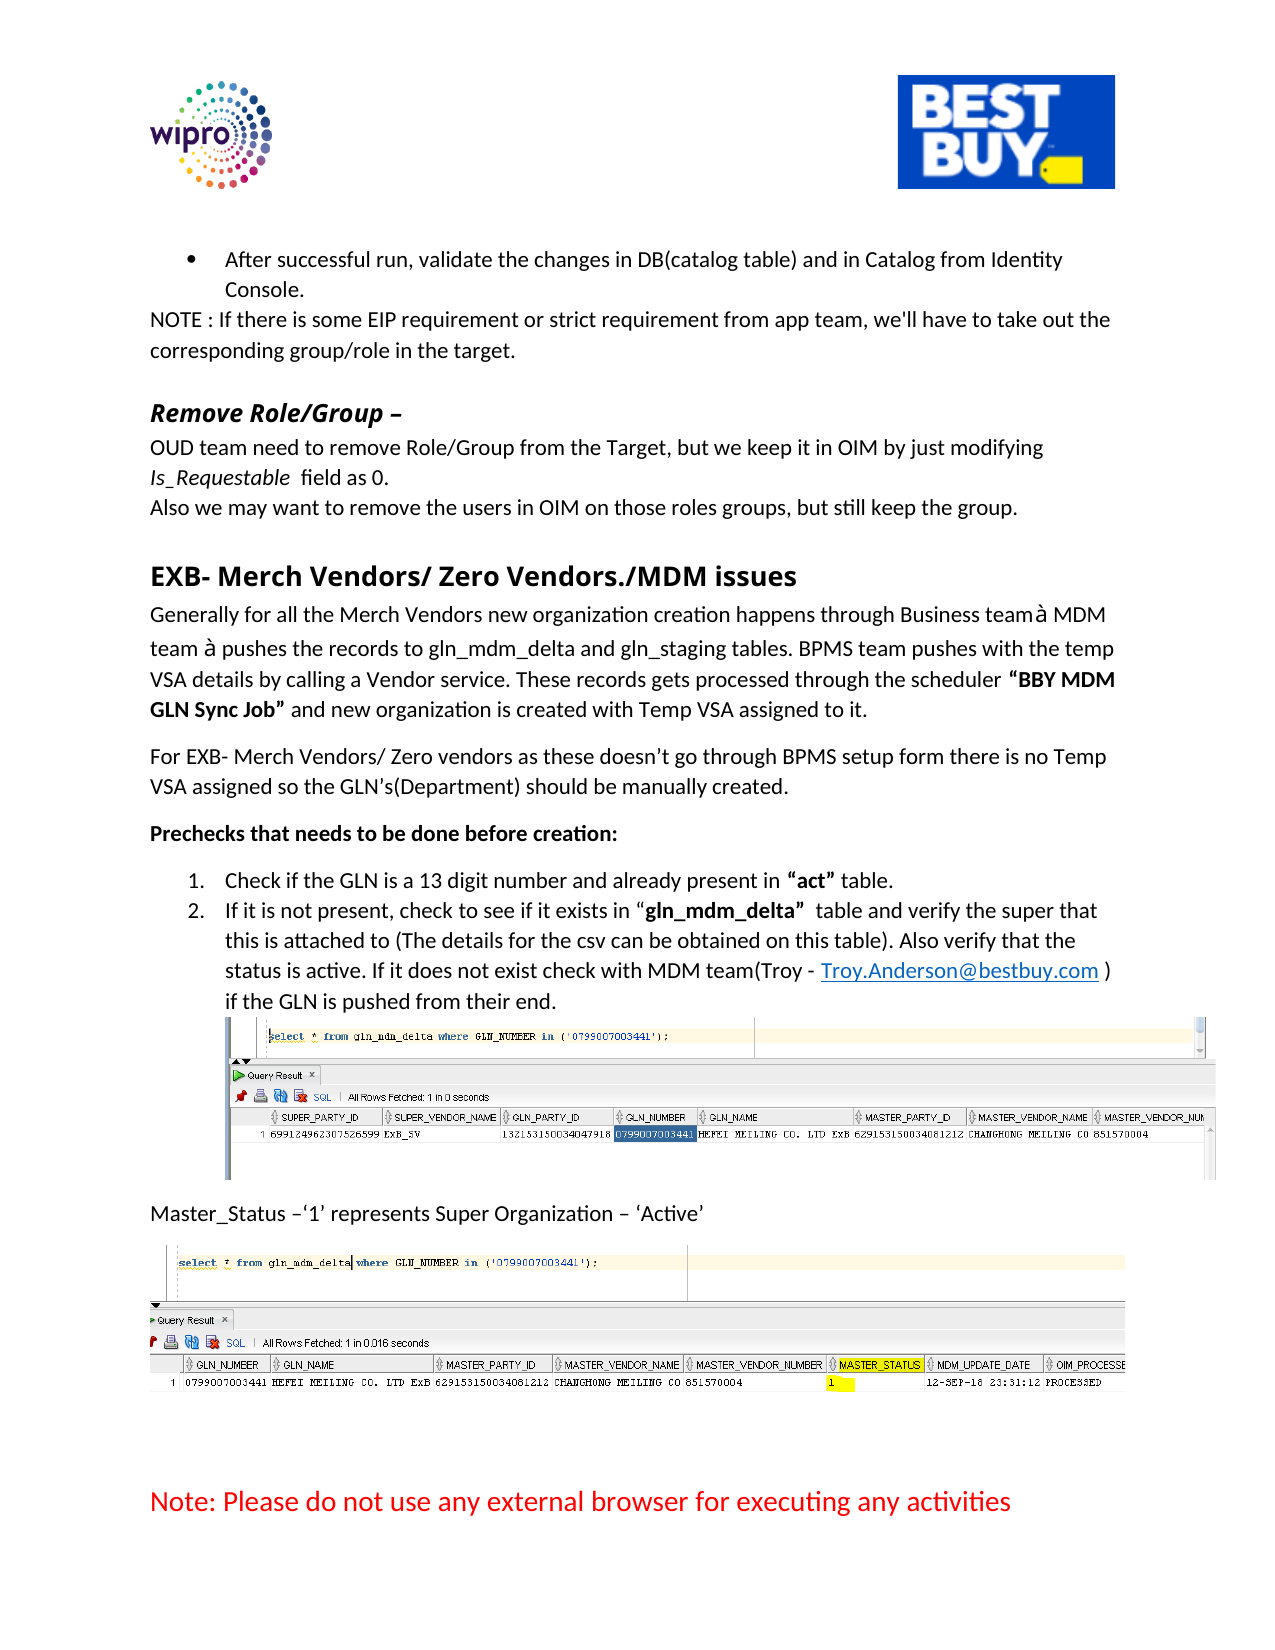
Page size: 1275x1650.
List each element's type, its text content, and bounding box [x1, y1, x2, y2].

picture [150, 81, 272, 189]
picture [150, 1245, 1125, 1412]
text NOTE : If there is some EIP requirement or strict requirement from app team, we'll have to take out the corresponding group/role in the target. [150, 306, 1125, 364]
text Remove Role/Group – [150, 396, 1125, 430]
text OUD team need to remove Role/Group from the Target, but we keep it in OIM by just modifying Is_Requestable field as 0. [150, 433, 1125, 491]
text Prechecks that needs to be done before creation: [150, 819, 1125, 847]
picture [225, 1017, 1216, 1180]
text Also we may want to remove the users in OIM on those roles groups, but still keep the group. [150, 493, 1125, 521]
text Master_Status –‘1’ represents Super Organization – ‘Active’ [150, 1199, 1125, 1227]
picture [897, 75, 1116, 189]
text Generally for all the Merch Vendors new organization creation happens through Business teamà MDM team à pushes the records to gln_mdm_delta and gln_staging tables. BPMS team pushes with the temp VSA details by calling a Vendor service. These records gets processed through the scheduler “BBY MDM GLN Sync Job” and new organization is created with Temp VSA assigned to it. [150, 598, 1125, 723]
list After successful run, validate the changes in DB(catalog table) and in Catalog from Identity Console. [187, 245, 1125, 303]
subtitle EXB- Merch Vendors/ Zero Vendors./MDM issues [150, 558, 1125, 595]
text For EXB- Merch Vendors/ Zero vendors as these doesn’t go through BPMS setup form there is no Temp VSA assigned so the GLN’s(Department) should be manually created. [150, 742, 1125, 800]
list Check if the GLN is a 13 digit number and already present in “act” table. [187, 866, 1125, 894]
